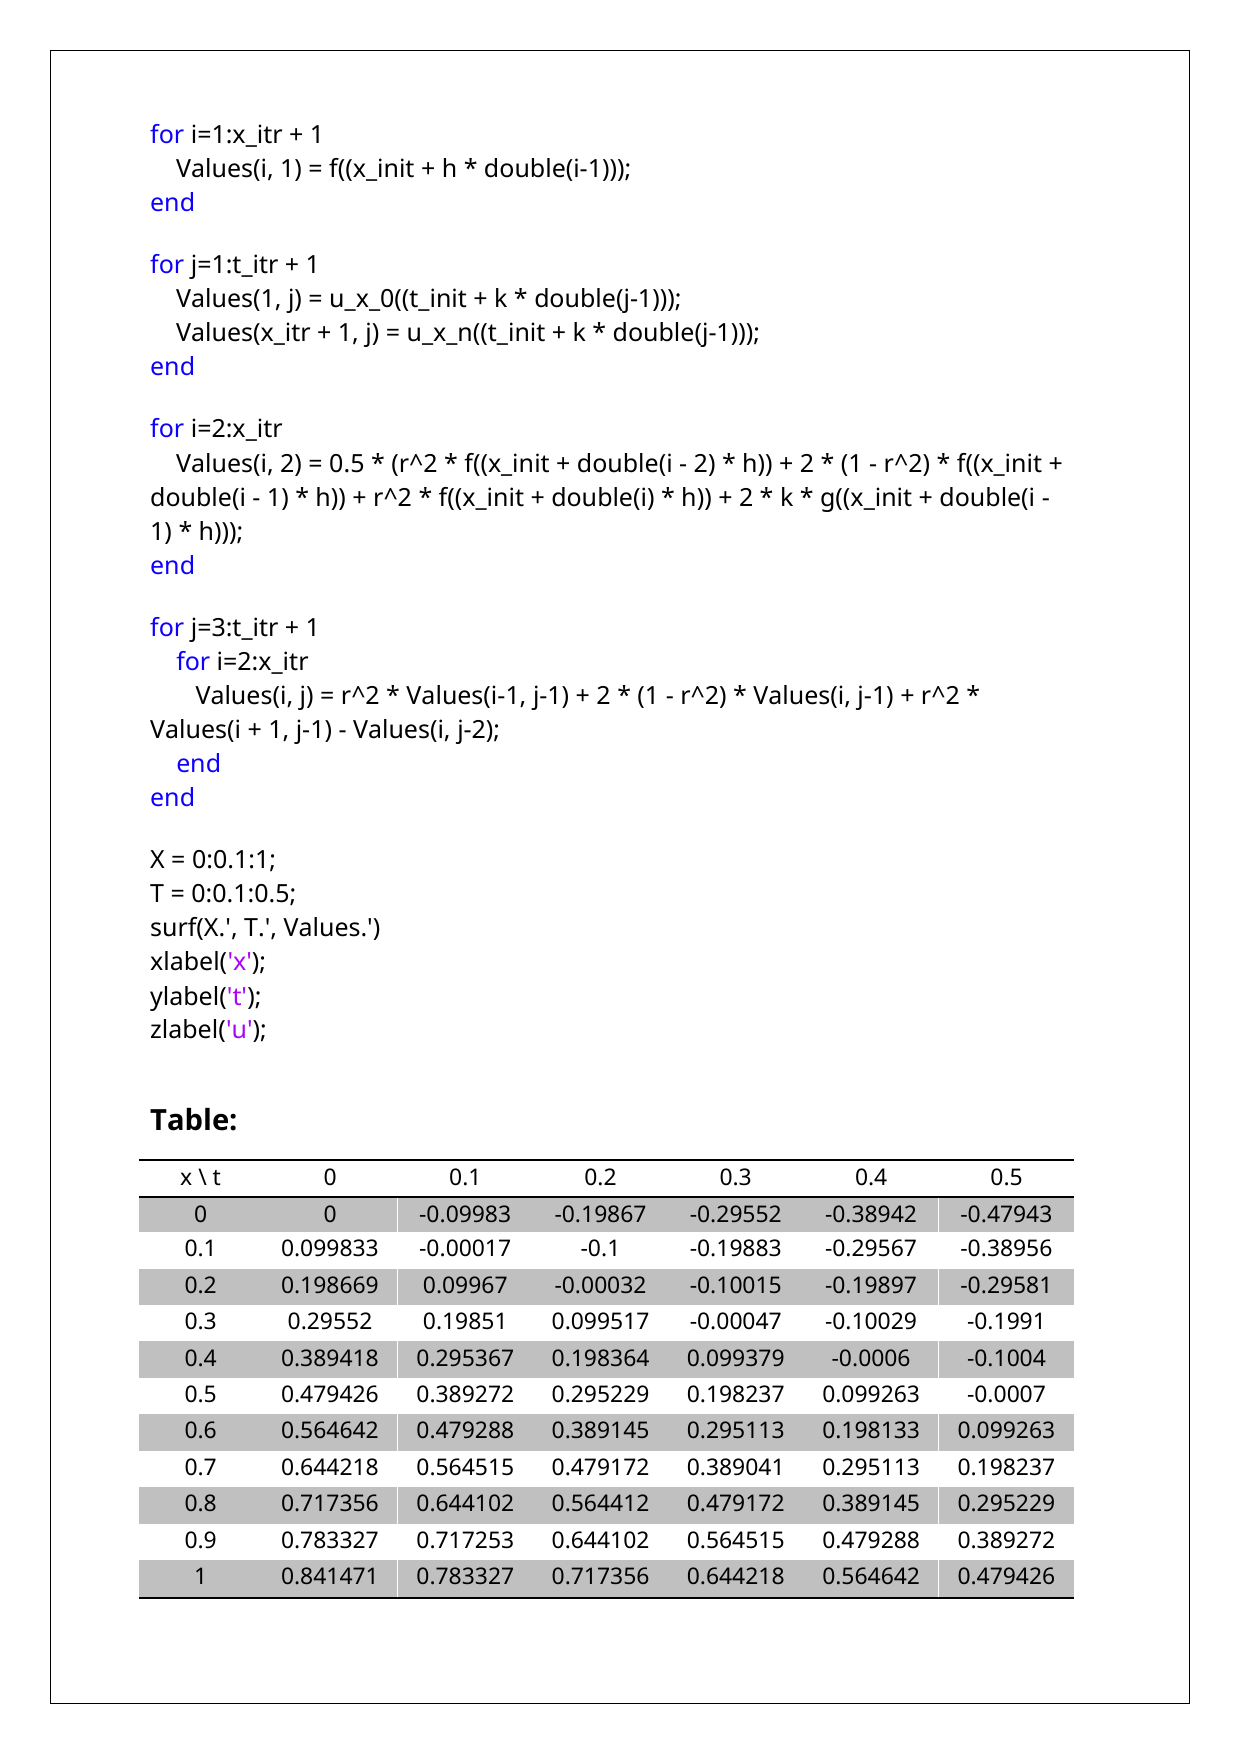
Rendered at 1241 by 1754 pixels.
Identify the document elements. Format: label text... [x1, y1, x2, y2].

table_cell -0.00017 [398, 1232, 533, 1268]
table_cell 0.389145 [533, 1414, 668, 1451]
table_cell 0.564515 [668, 1524, 803, 1560]
table_cell 0.479172 [668, 1487, 803, 1524]
table_cell 0.9 [139, 1524, 262, 1560]
table_cell 0.4 [139, 1341, 262, 1378]
table_cell 0.29552 [262, 1305, 397, 1341]
table_cell 0.3 [139, 1305, 262, 1341]
table_cell -0.29581 [939, 1269, 1074, 1305]
table_cell 0.717356 [533, 1560, 668, 1597]
table_header 0.3 [668, 1161, 803, 1196]
table_cell 0.09967 [398, 1269, 533, 1305]
table_cell 0.1 [139, 1232, 262, 1268]
table_cell 0.099263 [803, 1378, 938, 1414]
table_cell 0.389418 [262, 1341, 397, 1378]
table_cell -0.10029 [803, 1305, 938, 1341]
table_cell 0.5 [139, 1378, 262, 1414]
table_cell -0.1 [533, 1232, 668, 1268]
table_cell -0.0007 [939, 1378, 1074, 1414]
text Table: [150, 1100, 1090, 1139]
table_cell 0.198237 [668, 1378, 803, 1414]
table_cell -0.19897 [803, 1269, 938, 1305]
table_cell 0.389272 [939, 1524, 1074, 1560]
table_cell 0.295113 [668, 1414, 803, 1451]
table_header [139, 89, 1078, 1046]
table_cell -0.38956 [939, 1232, 1074, 1268]
table_cell 0.564412 [533, 1487, 668, 1524]
table_cell 0.564642 [262, 1414, 397, 1451]
table_cell -0.19883 [668, 1232, 803, 1268]
table_cell -0.19867 [533, 1198, 668, 1232]
table_cell 0 [262, 1198, 397, 1232]
table_cell 0.295113 [803, 1451, 938, 1487]
table_cell 0.389041 [668, 1451, 803, 1487]
table_cell 0.479426 [939, 1560, 1074, 1597]
table_cell 0.7 [139, 1451, 262, 1487]
table_cell 0.19851 [398, 1305, 533, 1341]
table_cell 0.644102 [533, 1524, 668, 1560]
table_cell 0.783327 [398, 1560, 533, 1597]
table_cell 0.8 [139, 1487, 262, 1524]
table_cell 0.6 [139, 1414, 262, 1451]
table_cell 0.644102 [398, 1487, 533, 1524]
table_header x \ t [139, 1161, 262, 1196]
table_cell -0.29567 [803, 1232, 938, 1268]
table_cell 0 [139, 1198, 262, 1232]
table_header 0 [262, 1161, 397, 1196]
table_cell -0.29552 [668, 1198, 803, 1232]
table_cell 0.099517 [533, 1305, 668, 1341]
table_cell 1 [139, 1560, 262, 1597]
table_header 0.4 [803, 1161, 938, 1196]
table_header 0.5 [939, 1161, 1074, 1196]
table_cell 0.389272 [398, 1378, 533, 1414]
table_cell 0.717253 [398, 1524, 533, 1560]
table_cell -0.1004 [939, 1341, 1074, 1378]
table_cell 0.099379 [668, 1341, 803, 1378]
table_cell 0.644218 [668, 1560, 803, 1597]
table_cell 0.479172 [533, 1451, 668, 1487]
table_header 0.1 [398, 1161, 533, 1196]
table_cell -0.1991 [939, 1305, 1074, 1341]
table_cell -0.09983 [398, 1198, 533, 1232]
table_cell 0.564515 [398, 1451, 533, 1487]
table_cell 0.644218 [262, 1451, 397, 1487]
table_cell 0.479288 [803, 1524, 938, 1560]
table_cell 0.198237 [939, 1451, 1074, 1487]
table_cell 0.099833 [262, 1232, 397, 1268]
table_cell 0.564642 [803, 1560, 938, 1597]
table_cell 0.198133 [803, 1414, 938, 1451]
table_cell 0.198364 [533, 1341, 668, 1378]
table_cell 0.479288 [398, 1414, 533, 1451]
table_cell 0.841471 [262, 1560, 397, 1597]
table_cell 0.2 [139, 1269, 262, 1305]
table_cell 0.479426 [262, 1378, 397, 1414]
table_cell -0.47943 [939, 1198, 1074, 1232]
table_cell -0.0006 [803, 1341, 938, 1378]
table_cell -0.00032 [533, 1269, 668, 1305]
table_cell 0.295229 [939, 1487, 1074, 1524]
table_header 0.2 [533, 1161, 668, 1196]
table_cell 0.783327 [262, 1524, 397, 1560]
table_cell -0.10015 [668, 1269, 803, 1305]
table_cell 0.295367 [398, 1341, 533, 1378]
table_cell -0.38942 [803, 1198, 938, 1232]
table_cell 0.198669 [262, 1269, 397, 1305]
table_cell 0.717356 [262, 1487, 397, 1524]
table_cell 0.389145 [803, 1487, 938, 1524]
table_cell 0.295229 [533, 1378, 668, 1414]
table_cell -0.00047 [668, 1305, 803, 1341]
table_cell 0.099263 [939, 1414, 1074, 1451]
